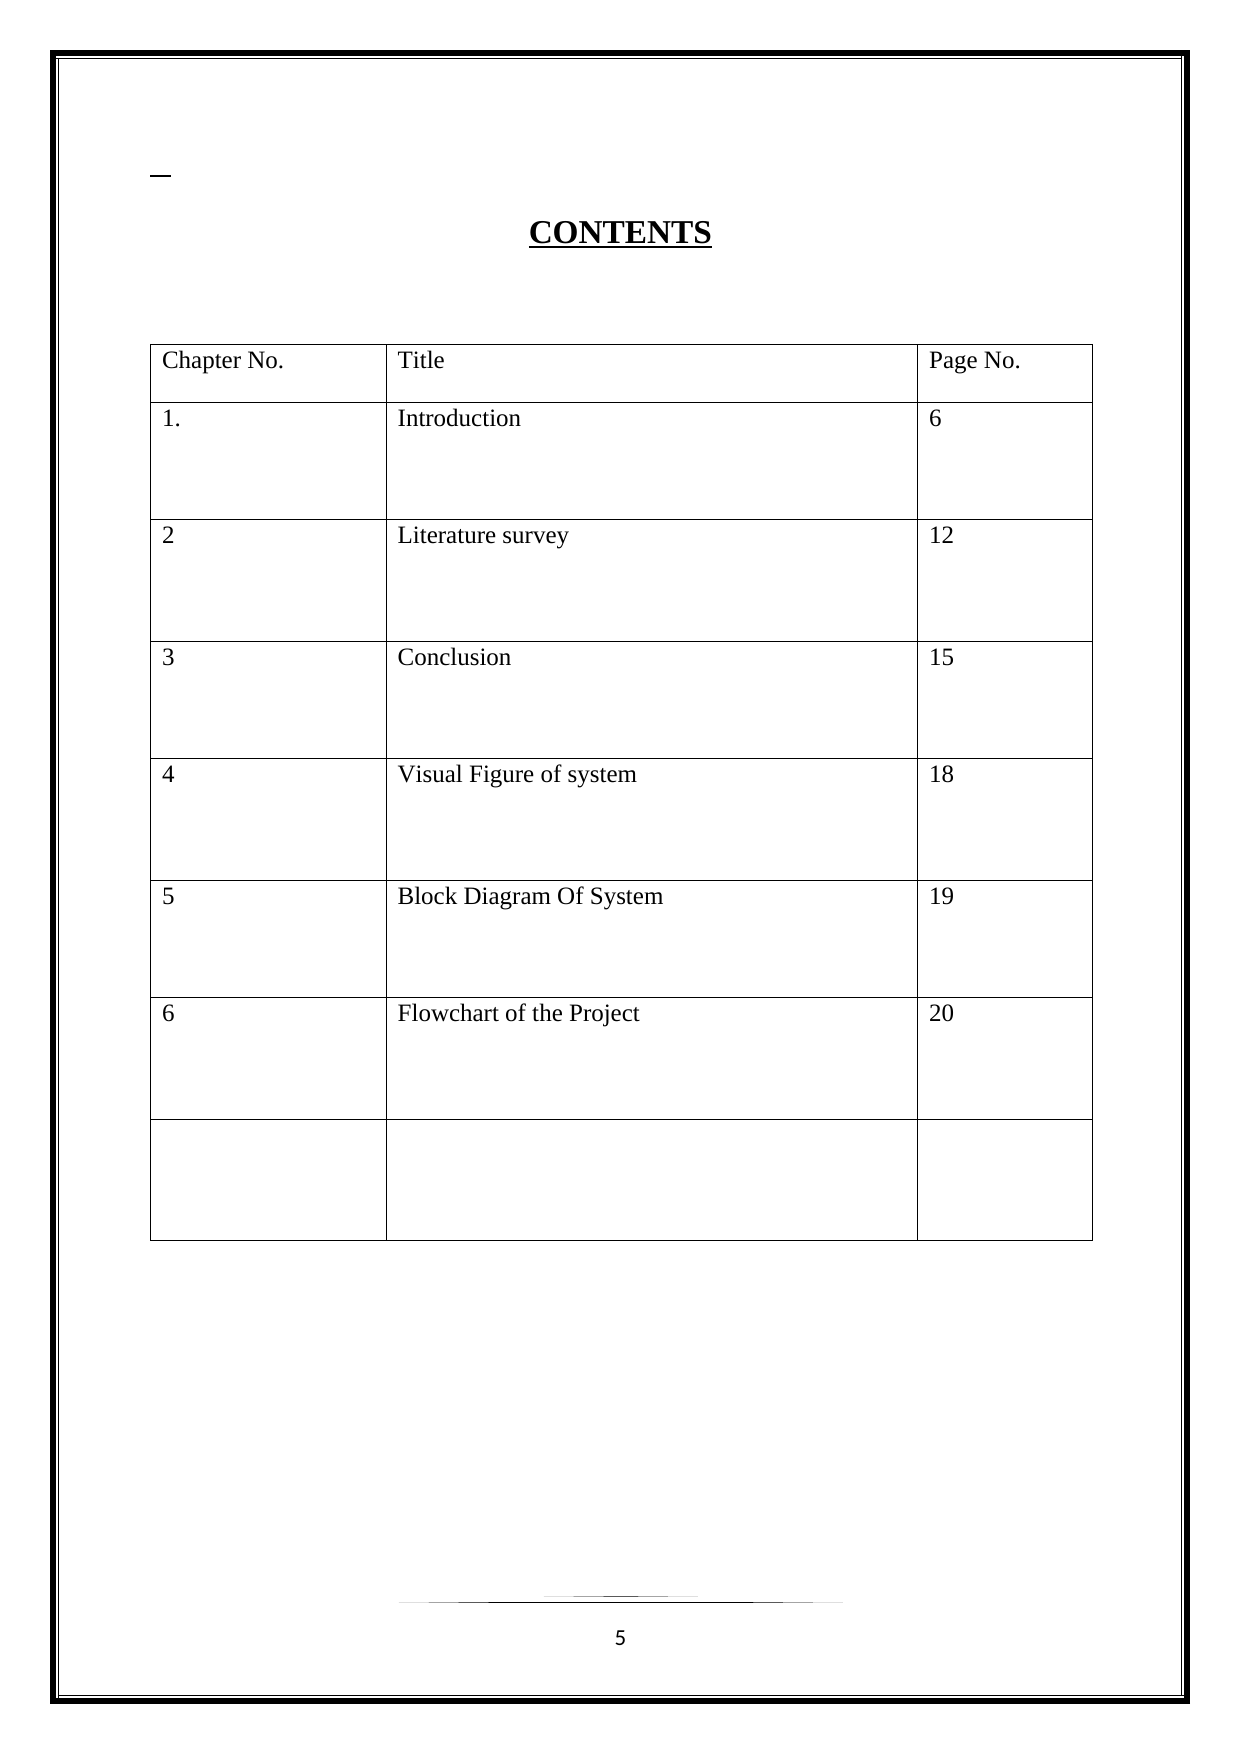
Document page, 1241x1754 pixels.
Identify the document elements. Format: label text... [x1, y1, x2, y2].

table_cell 2 [151, 520, 386, 641]
table_cell [387, 1120, 917, 1240]
table_cell 18 [918, 759, 1092, 880]
table_cell 5 [151, 881, 386, 997]
table_cell Introduction [387, 403, 917, 519]
text CONTENTS [150, 213, 1090, 251]
table_cell [151, 1120, 386, 1240]
table_cell 15 [918, 642, 1092, 758]
table_cell 12 [918, 520, 1092, 641]
table_cell Visual Figure of system [387, 759, 917, 880]
table_cell 20 [918, 998, 1092, 1118]
table_header Title [387, 345, 917, 402]
table_header Chapter No. [151, 345, 386, 402]
table_cell Flowchart of the Project [387, 998, 917, 1118]
table_cell Conclusion [387, 642, 917, 758]
table_cell Block Diagram Of System [387, 881, 917, 997]
table_header Page No. [918, 345, 1092, 402]
table_cell 1. [151, 403, 386, 519]
table_cell [918, 1120, 1092, 1240]
table_cell 19 [918, 881, 1092, 997]
table_cell 6 [151, 998, 386, 1118]
table_cell 3 [151, 642, 386, 758]
table_cell 6 [918, 403, 1092, 519]
table_cell Literature survey [387, 520, 917, 641]
table_cell 4 [151, 759, 386, 880]
